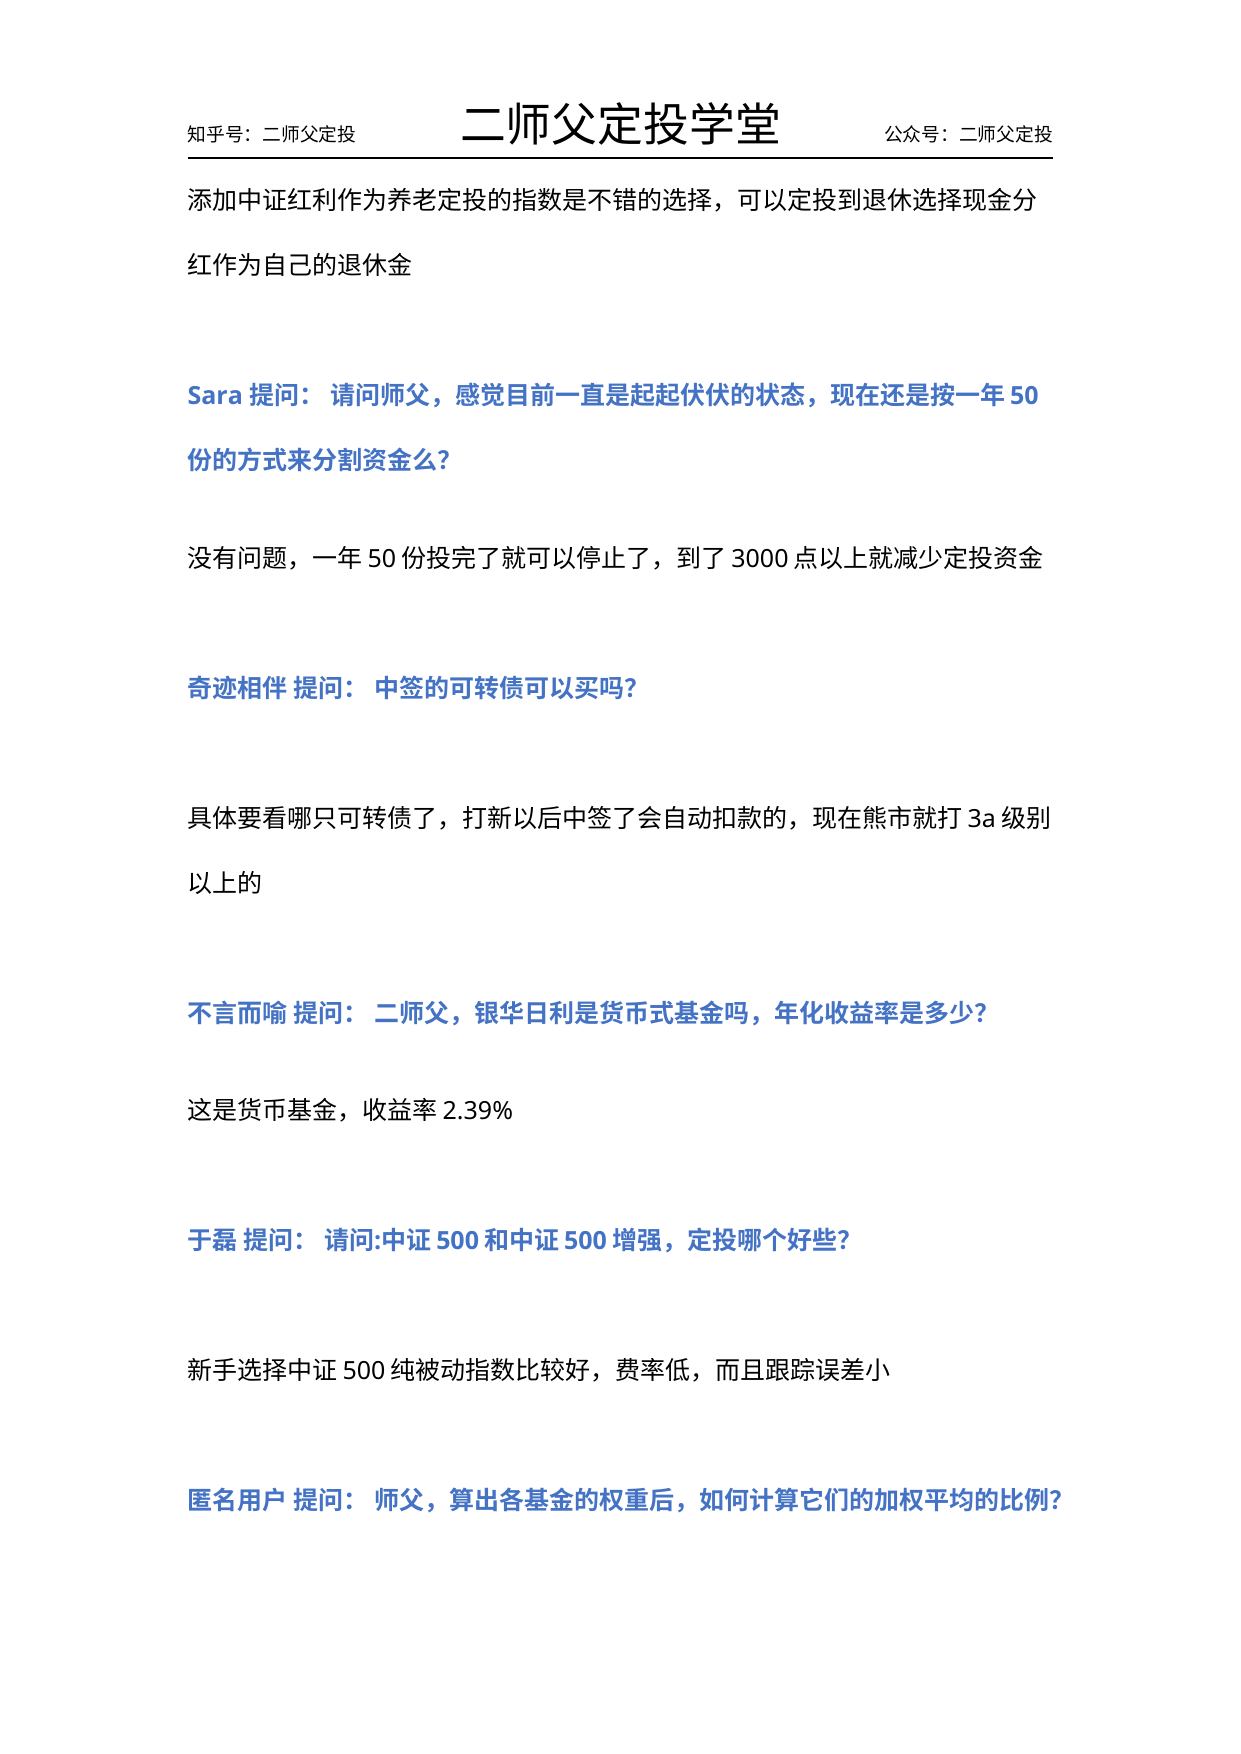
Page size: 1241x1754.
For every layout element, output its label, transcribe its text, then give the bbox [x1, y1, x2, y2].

text 没有问题，一年50份投完了就可以停止了，到了3000点以上就减少定投资金 [187, 524, 1053, 589]
text Sara 提问： 请问师父，感觉目前一直是起起伏伏的状态，现在还是按一年50份的方式来分割资金么？ [187, 361, 1053, 491]
text 具体要看哪只可转债了，打新以后中签了会自动扣款的，现在熊市就打3a级别以上的 [187, 784, 1053, 914]
text 添加中证红利作为养老定投的指数是不错的选择，可以定投到退休选择现金分红作为自己的退休金 [187, 166, 1053, 296]
text 匿名用户 提问： 师父，算出各基金的权重后，如何计算它们的加权平均的比例？ [187, 1466, 1053, 1531]
text 于磊 提问： 请问:中证500和中证500增强，定投哪个好些？ [187, 1206, 1053, 1271]
text 新手选择中证500纯被动指数比较好，费率低，而且跟踪误差小 [187, 1336, 1053, 1401]
text 这是货币基金，收益率2.39% [187, 1076, 1053, 1141]
text 不言而喻 提问： 二师父，银华日利是货币式基金吗，年化收益率是多少？ [187, 979, 1053, 1044]
text 奇迹相伴 提问： 中签的可转债可以买吗？ [187, 654, 1053, 719]
